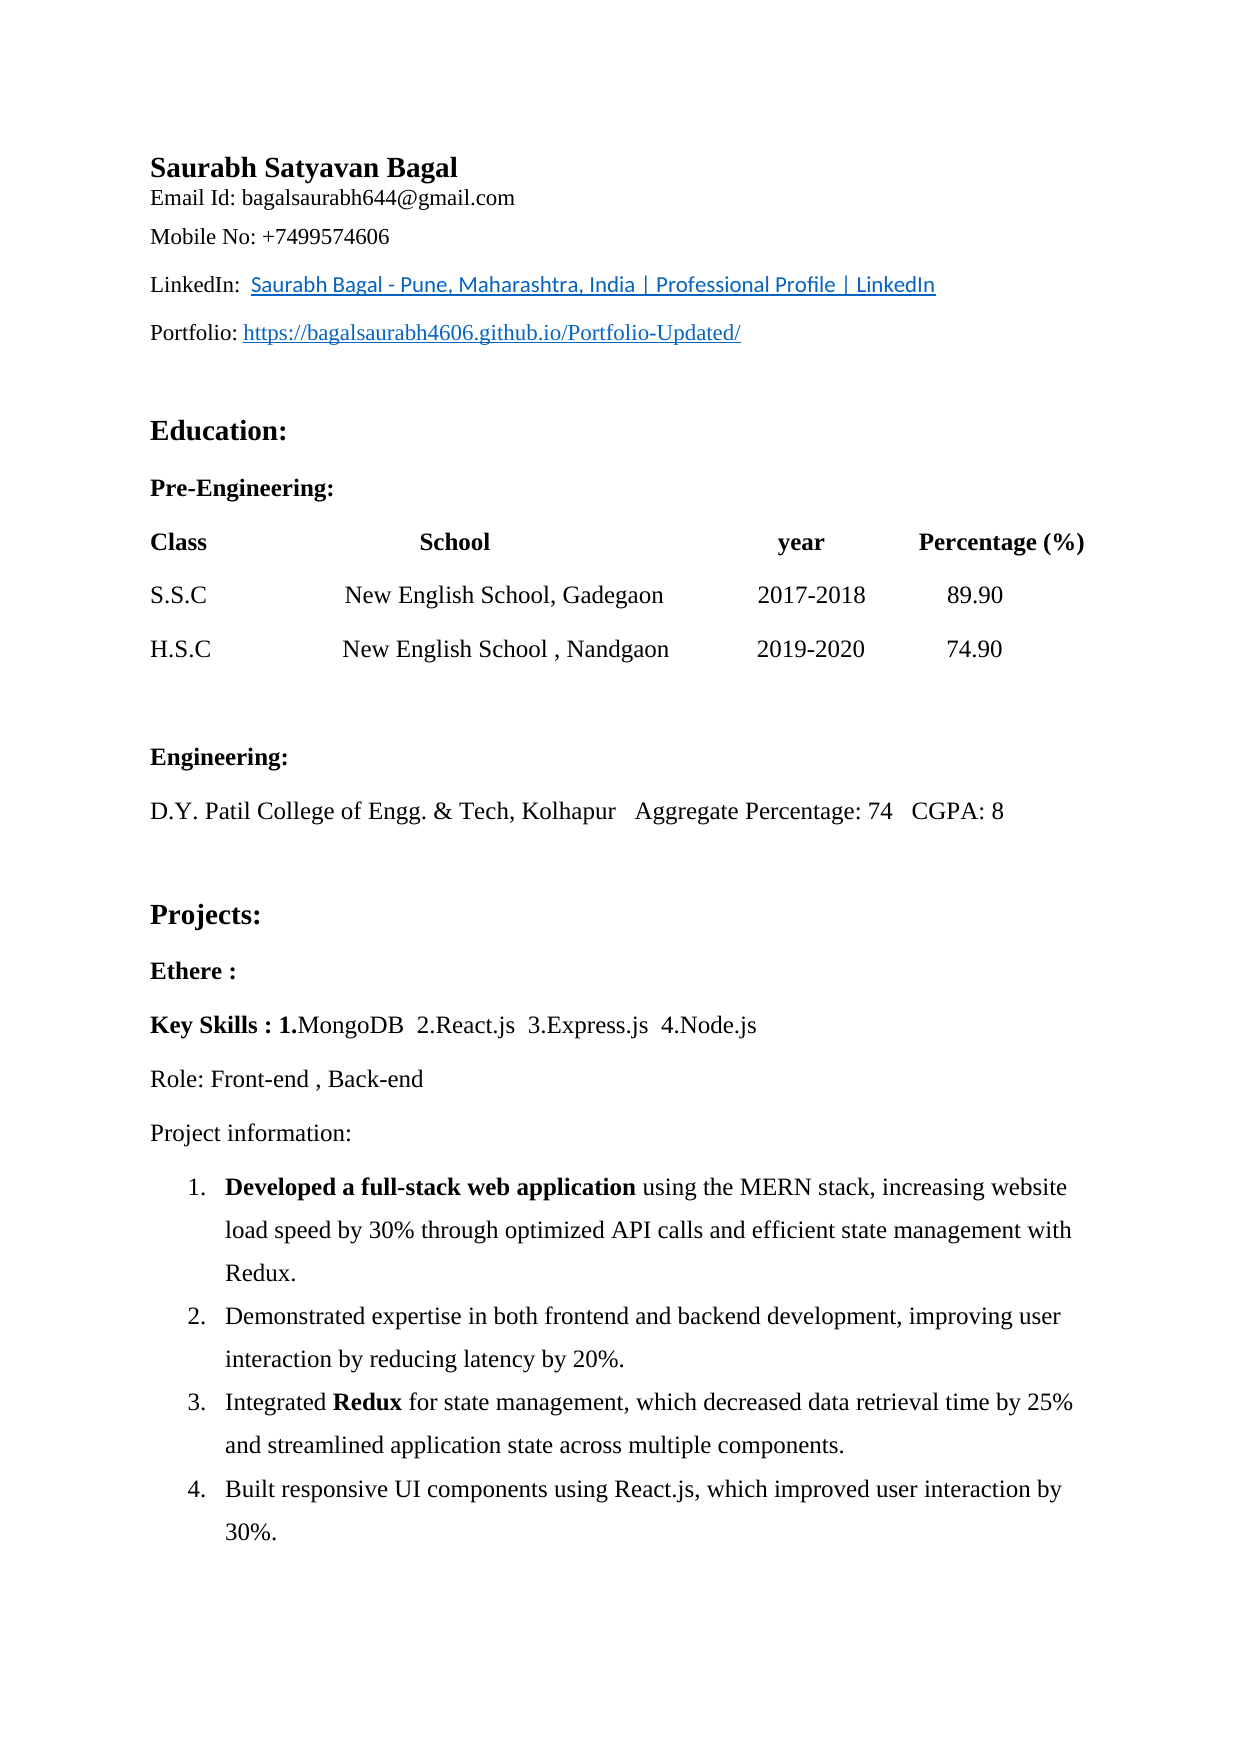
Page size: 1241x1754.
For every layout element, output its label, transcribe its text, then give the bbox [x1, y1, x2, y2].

list Developed a full-stack web application using the MERN stack, increasing website load speed by 30% through optimized API calls and efficient state management with Redux. [187, 1172, 1090, 1287]
list Integrated Redux for state management, which decreased data retrieval time by 25% and streamlined application state across multiple components. [187, 1387, 1090, 1459]
text Mobile No: +7499574606 [150, 223, 1090, 249]
text Pre-Engineering: [150, 473, 1090, 502]
text Engineering: [150, 742, 1090, 771]
text Email Id: bagalsaurabh644@gmail.com [150, 183, 1090, 210]
text Key Skills : 1.MongoDB 2.React.js 3.Express.js 4.Node.js [150, 1010, 1090, 1039]
text Ethere : [150, 956, 1090, 985]
text H.S.C New English School , Nandgaon 2019-2020 74.90 [150, 634, 1090, 663]
text Project information: [150, 1118, 1090, 1147]
text D.Y. Patil College of Engg. & Tech, Kolhapur Aggregate Percentage: 74 CGPA: 8 [150, 796, 1090, 825]
text Role: Front-end , Back-end [150, 1064, 1090, 1093]
list Demonstrated expertise in both frontend and backend development, improving user interaction by reducing latency by 20%. [187, 1301, 1090, 1373]
text Saurabh Satyavan Bagal [150, 150, 1090, 183]
list Built responsive UI components using React.js, which improved user interaction by 30%. [187, 1474, 1090, 1546]
text S.S.C New English School, Gadegaon 2017-2018 89.90 [150, 581, 1090, 609]
text Projects: [150, 897, 1090, 931]
text LinkedIn: Saurabh Bagal - Pune, Maharashtra, India | Professional Profile | LinkedIn [150, 270, 1090, 298]
text Portfolio: https://bagalsaurabh4606.github.io/Portfolio-Updated/ [150, 319, 1090, 345]
text Education: [150, 413, 1090, 447]
text Class School year Percentage (%) [150, 527, 1090, 555]
